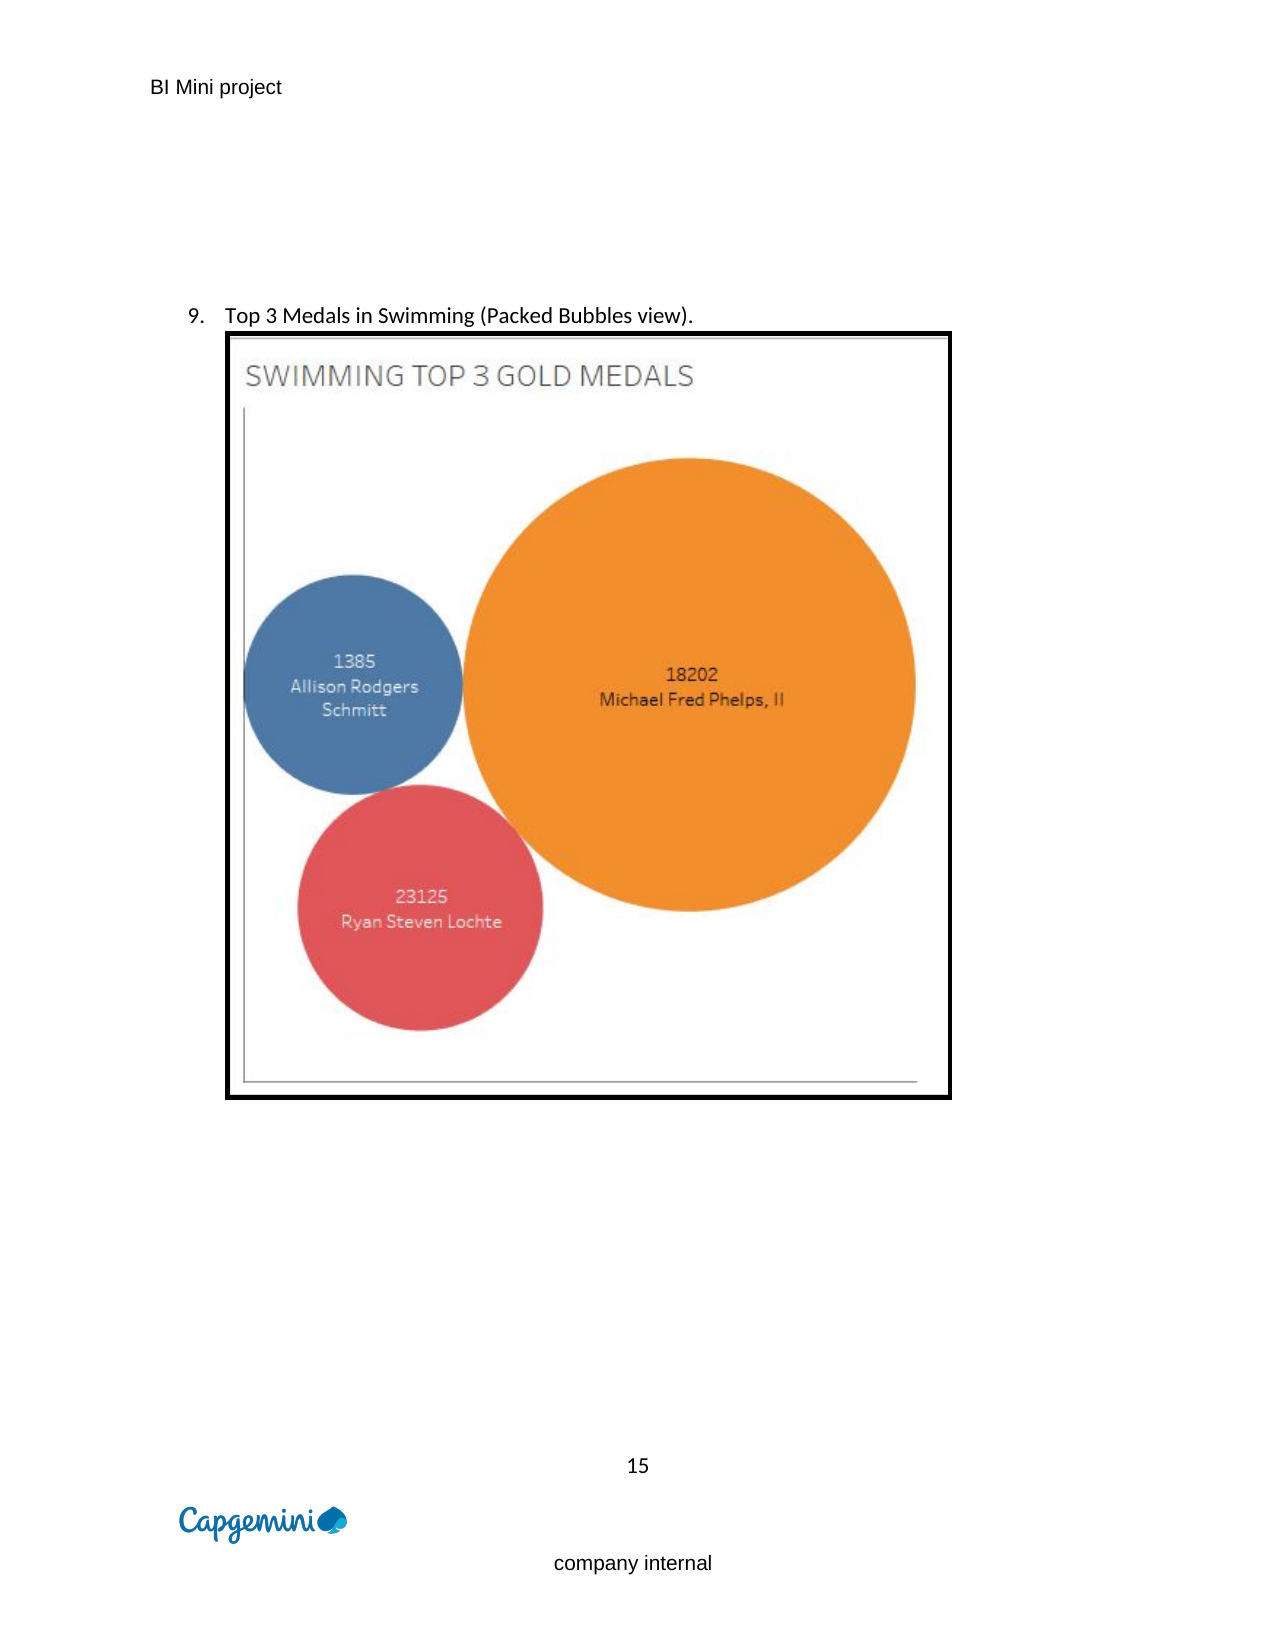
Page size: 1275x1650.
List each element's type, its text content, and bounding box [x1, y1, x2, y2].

picture [230, 336, 948, 1095]
list Top 3 Medals in Swimming (Packed Bubbles view). [187, 301, 1125, 329]
picture [150, 1479, 375, 1571]
